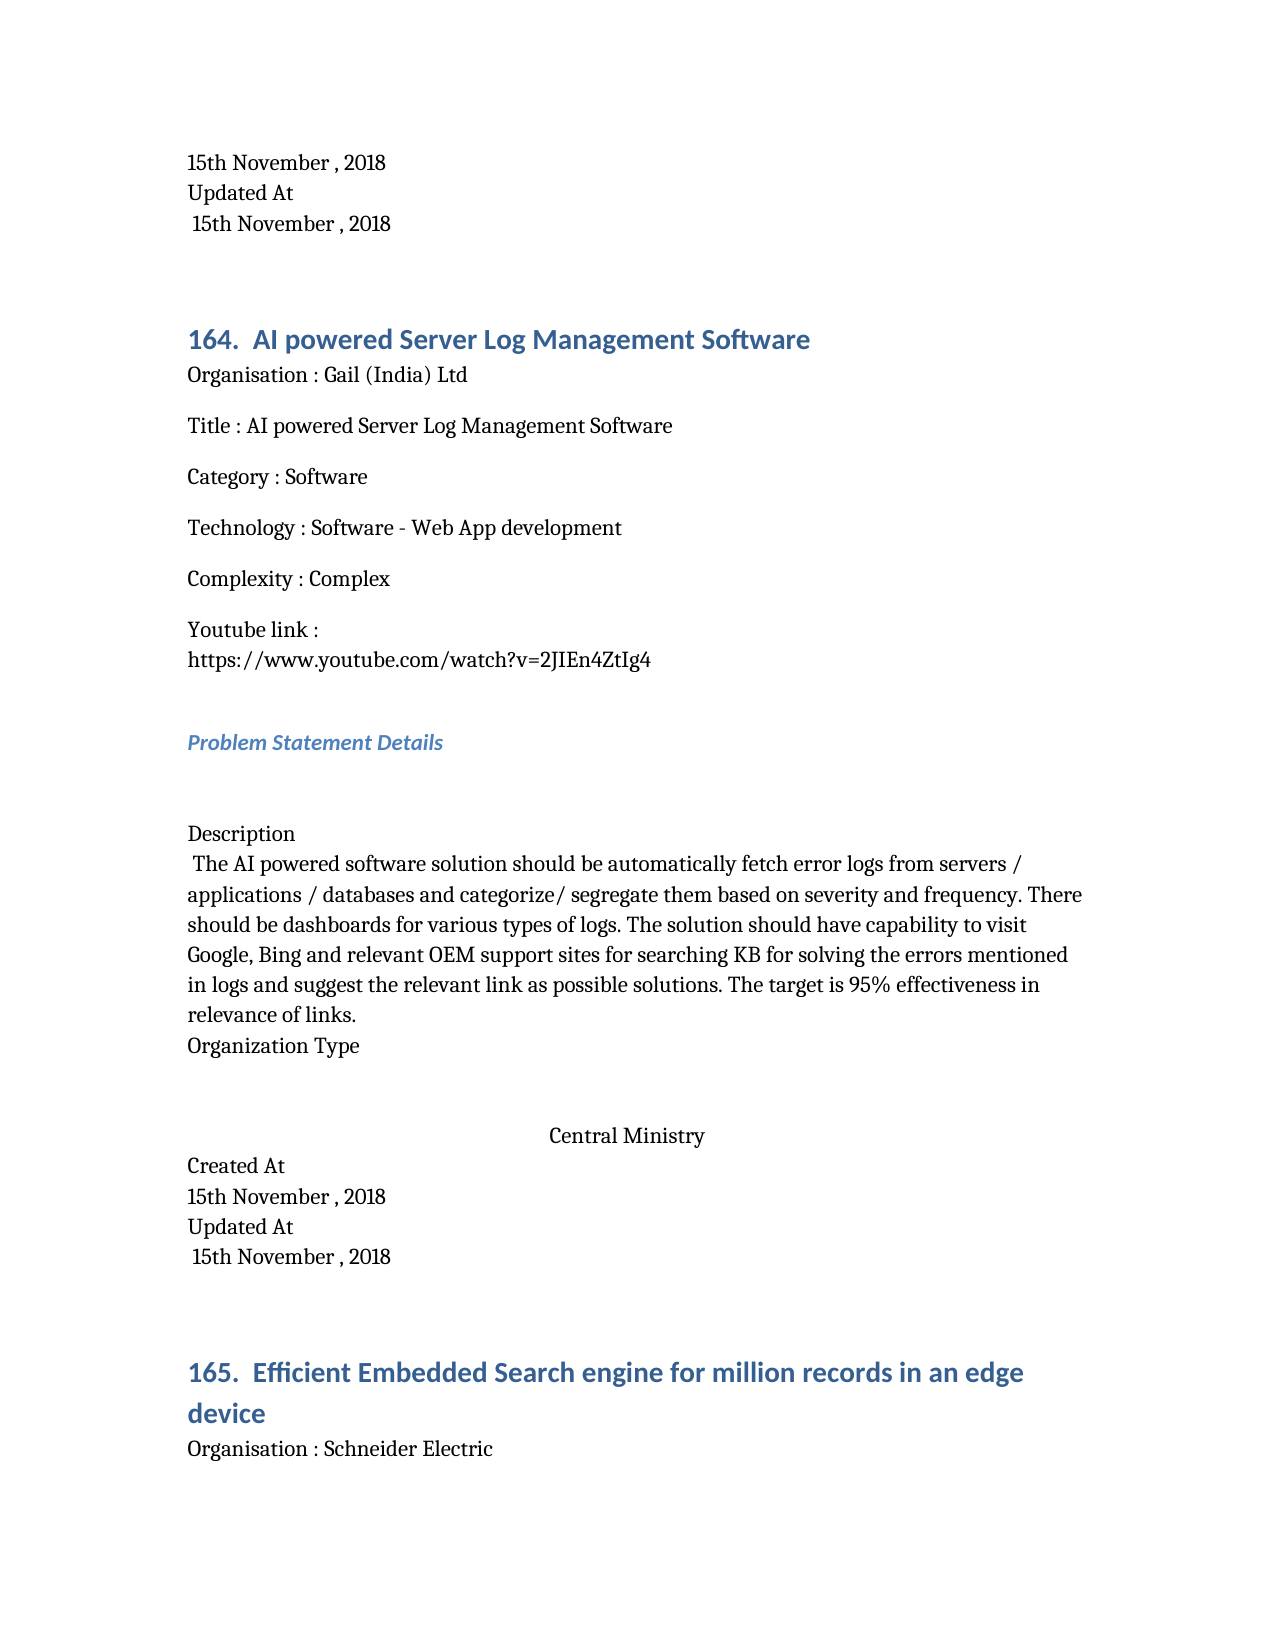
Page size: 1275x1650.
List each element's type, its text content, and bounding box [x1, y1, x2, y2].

text Organisation : Schneider Electric [187, 1436, 1087, 1463]
text Youtube link : https://www.youtube.com/watch?v=2JIEn4ZtIg4 [187, 617, 1087, 704]
subtitle 165. Efficient Embedded Search engine for million records in an edge device [187, 1354, 1087, 1431]
subtitle 164. AI powered Server Log Management Software [187, 321, 1087, 356]
text Title : AI powered Server Log Management Software [187, 413, 1087, 439]
text Complexity : Complex [187, 566, 1087, 592]
text Description The AI powered software solution should be automatically fetch error logs from servers / applications / databases and categorize/ segregate them based on severity and frequency. There should be dashboards for various types of logs. The solution should have capability to visit Google, Bing and relevant OEM support sites for searching KB for solving the errors mentioned in logs and suggest the relevant link as possible solutions. The target is 95% effectiveness in relevance of links. Organization Type Central Ministry Created At 15th November , 2018 Updated At 15th November , 2018 [187, 761, 1087, 1301]
text Category : Software [187, 464, 1087, 490]
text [187, 150, 1087, 267]
subtitle Problem Statement Details [187, 728, 1087, 756]
text Technology : Software - Web App development [187, 515, 1087, 541]
text Organisation : Gail (India) Ltd [187, 362, 1087, 388]
